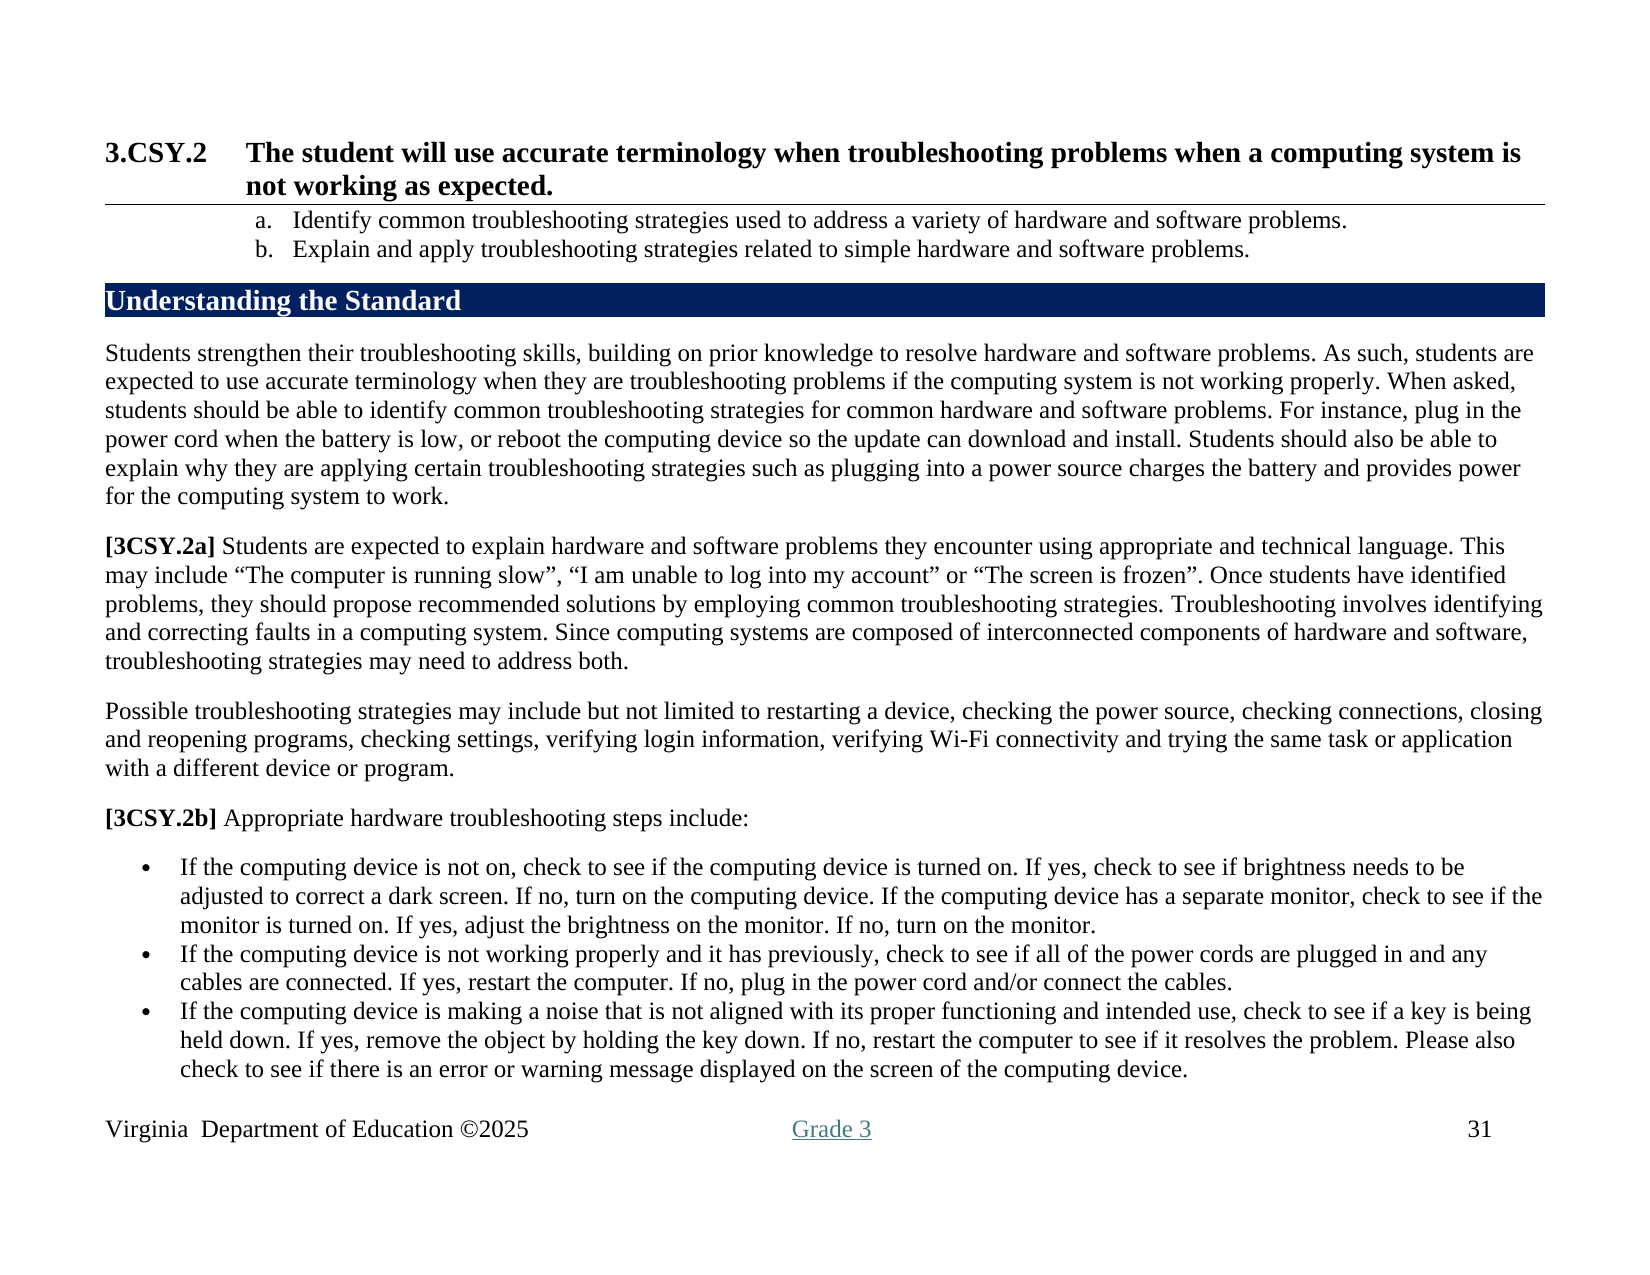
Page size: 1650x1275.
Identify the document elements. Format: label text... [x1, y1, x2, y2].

list Identify common troubleshooting strategies used to address a variety of hardware and software problems. [255, 205, 1545, 234]
list If the computing device is not working properly and it has previously, check to see if all of the power cords are plugged in and any cables are connected. If yes, restart the computer. If no, plug in the power cord and/or connect the cables. [142, 939, 1545, 996]
text [3CSY.2a] Students are expected to explain hardware and software problems they encounter using appropriate and technical language. This may include “The computer is running slow”, “I am unable to log into my account” or “The screen is frozen”. Once students have identified problems, they should propose recommended solutions by employing common troubleshooting strategies. Troubleshooting involves identifying and correcting faults in a computing system. Since computing systems are composed of interconnected components of hardware and software, troubleshooting strategies may need to address both. [105, 531, 1545, 675]
list If the computing device is making a noise that is not aligned with its proper functioning and intended use, check to see if a key is being held down. If yes, remove the object by holding the key down. If no, restart the computer to see if it resolves the problem. Please also check to see if there is an error or warning message displayed on the screen of the computing device. [142, 996, 1545, 1082]
text Possible troubleshooting strategies may include but not limited to restarting a device, checking the power source, checking connections, closing and reopening programs, checking settings, verifying login information, verifying Wi-Fi connectivity and trying the same task or application with a different device or program. [105, 696, 1545, 782]
text Students strengthen their troubleshooting skills, building on prior knowledge to resolve hardware and software problems. As such, students are expected to use accurate terminology when they are troubleshooting problems if the computing system is not working properly. When asked, students should be able to identify common troubleshooting strategies for common hardware and software problems. For instance, plug in the power cord when the battery is low, or reboot the computing device so the update can download and install. Students should also be able to explain why they are applying certain troubleshooting strategies such as plugging into a power source charges the battery and provides power for the computing system to work. [105, 338, 1545, 510]
list Explain and apply troubleshooting strategies related to simple hardware and software problems. [255, 234, 1545, 263]
subtitle Understanding the Standard [105, 283, 1545, 317]
text [3CSY.2b] Appropriate hardware troubleshooting steps include: [105, 803, 1545, 832]
subtitle 3.CSY.2 The student will use accurate terminology when troubleshooting problems when a computing system is not working as expected. [105, 135, 1545, 204]
list If the computing device is not on, check to see if the computing device is turned on. If yes, check to see if brightness needs to be adjusted to correct a dark screen. If no, turn on the computing device. If the computing device has a separate monitor, check to see if the monitor is turned on. If yes, adjust the brightness on the monitor. If no, turn on the monitor. [142, 852, 1545, 939]
